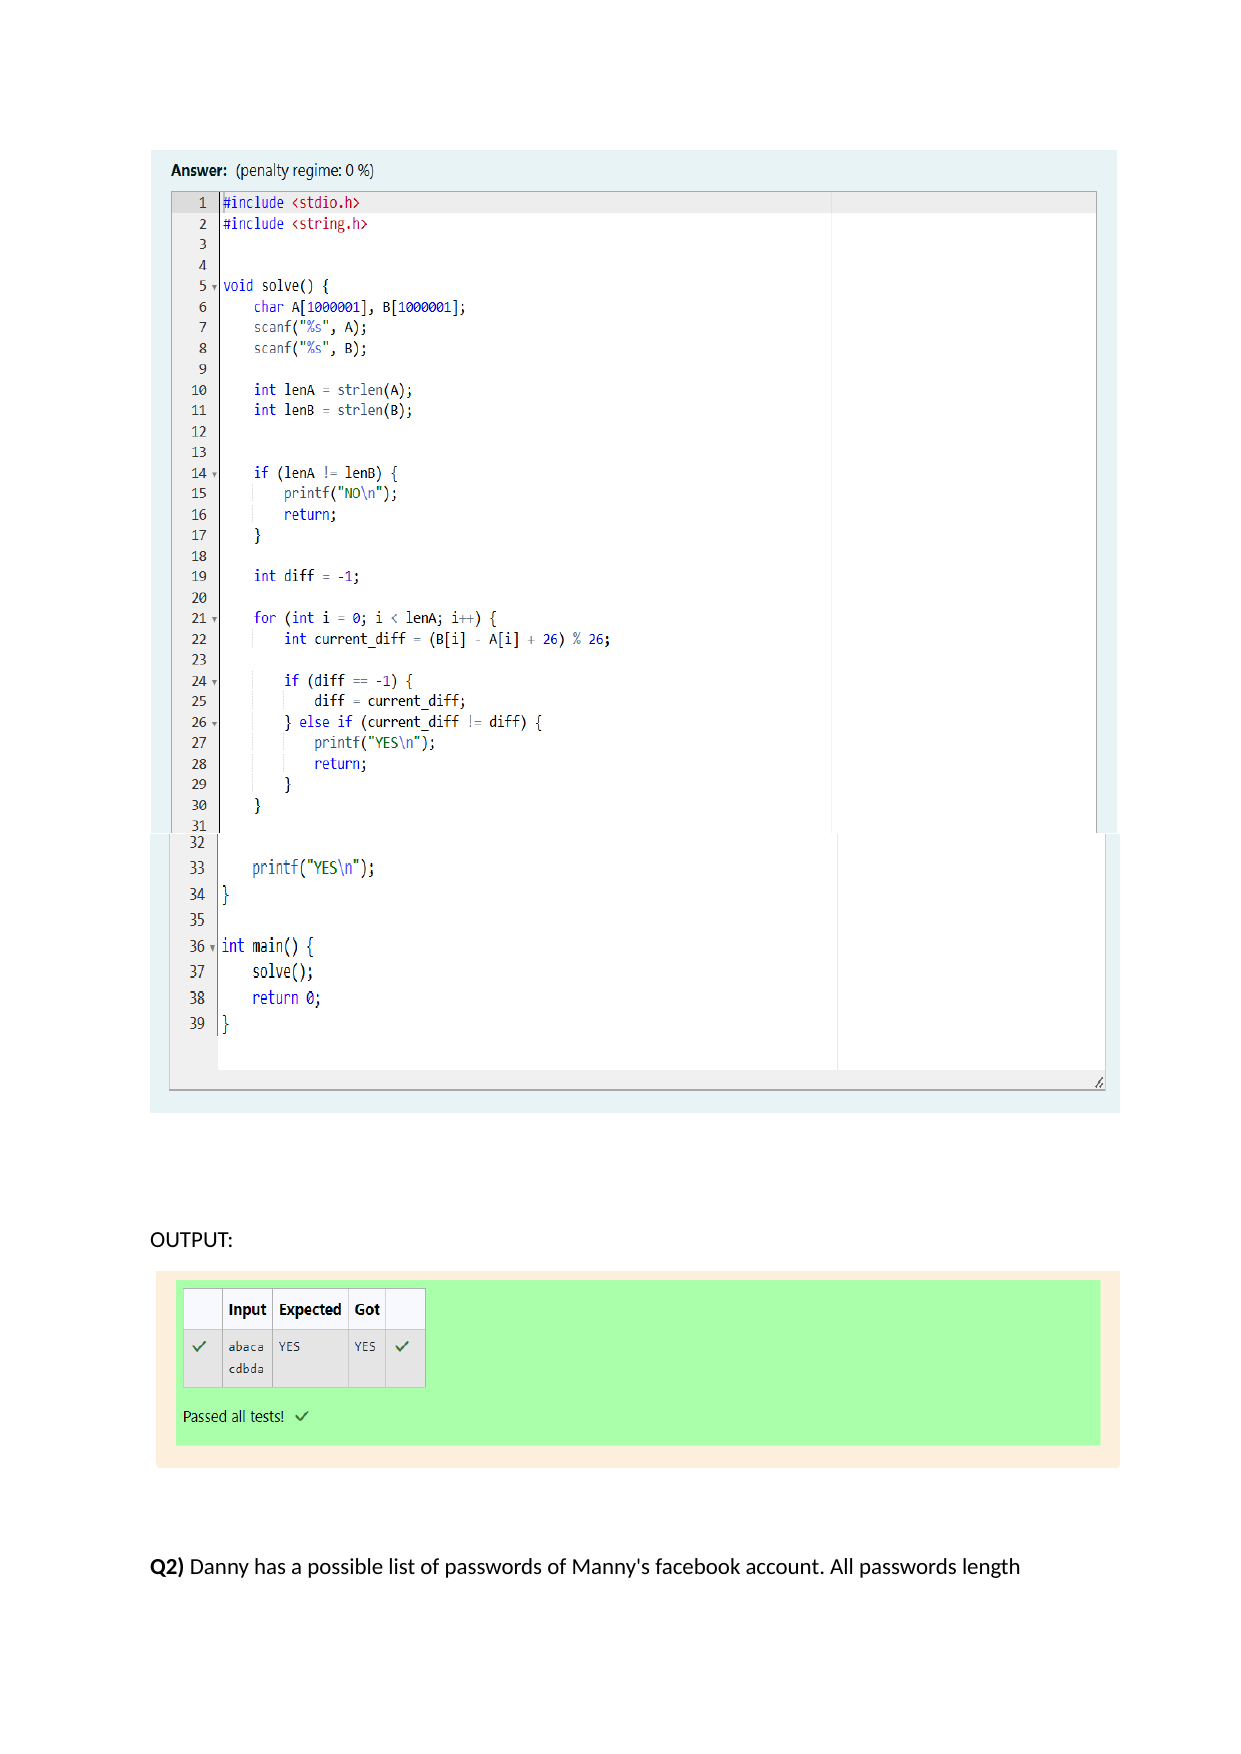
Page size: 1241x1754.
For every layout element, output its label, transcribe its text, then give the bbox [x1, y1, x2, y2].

text Q2) Danny has a possible list of passwords of Manny's facebook account. All passwords length [150, 1552, 1090, 1580]
picture [150, 1271, 1123, 1487]
picture [150, 834, 1121, 1113]
text OUTPUT: [150, 1225, 1090, 1253]
picture [150, 150, 1122, 833]
